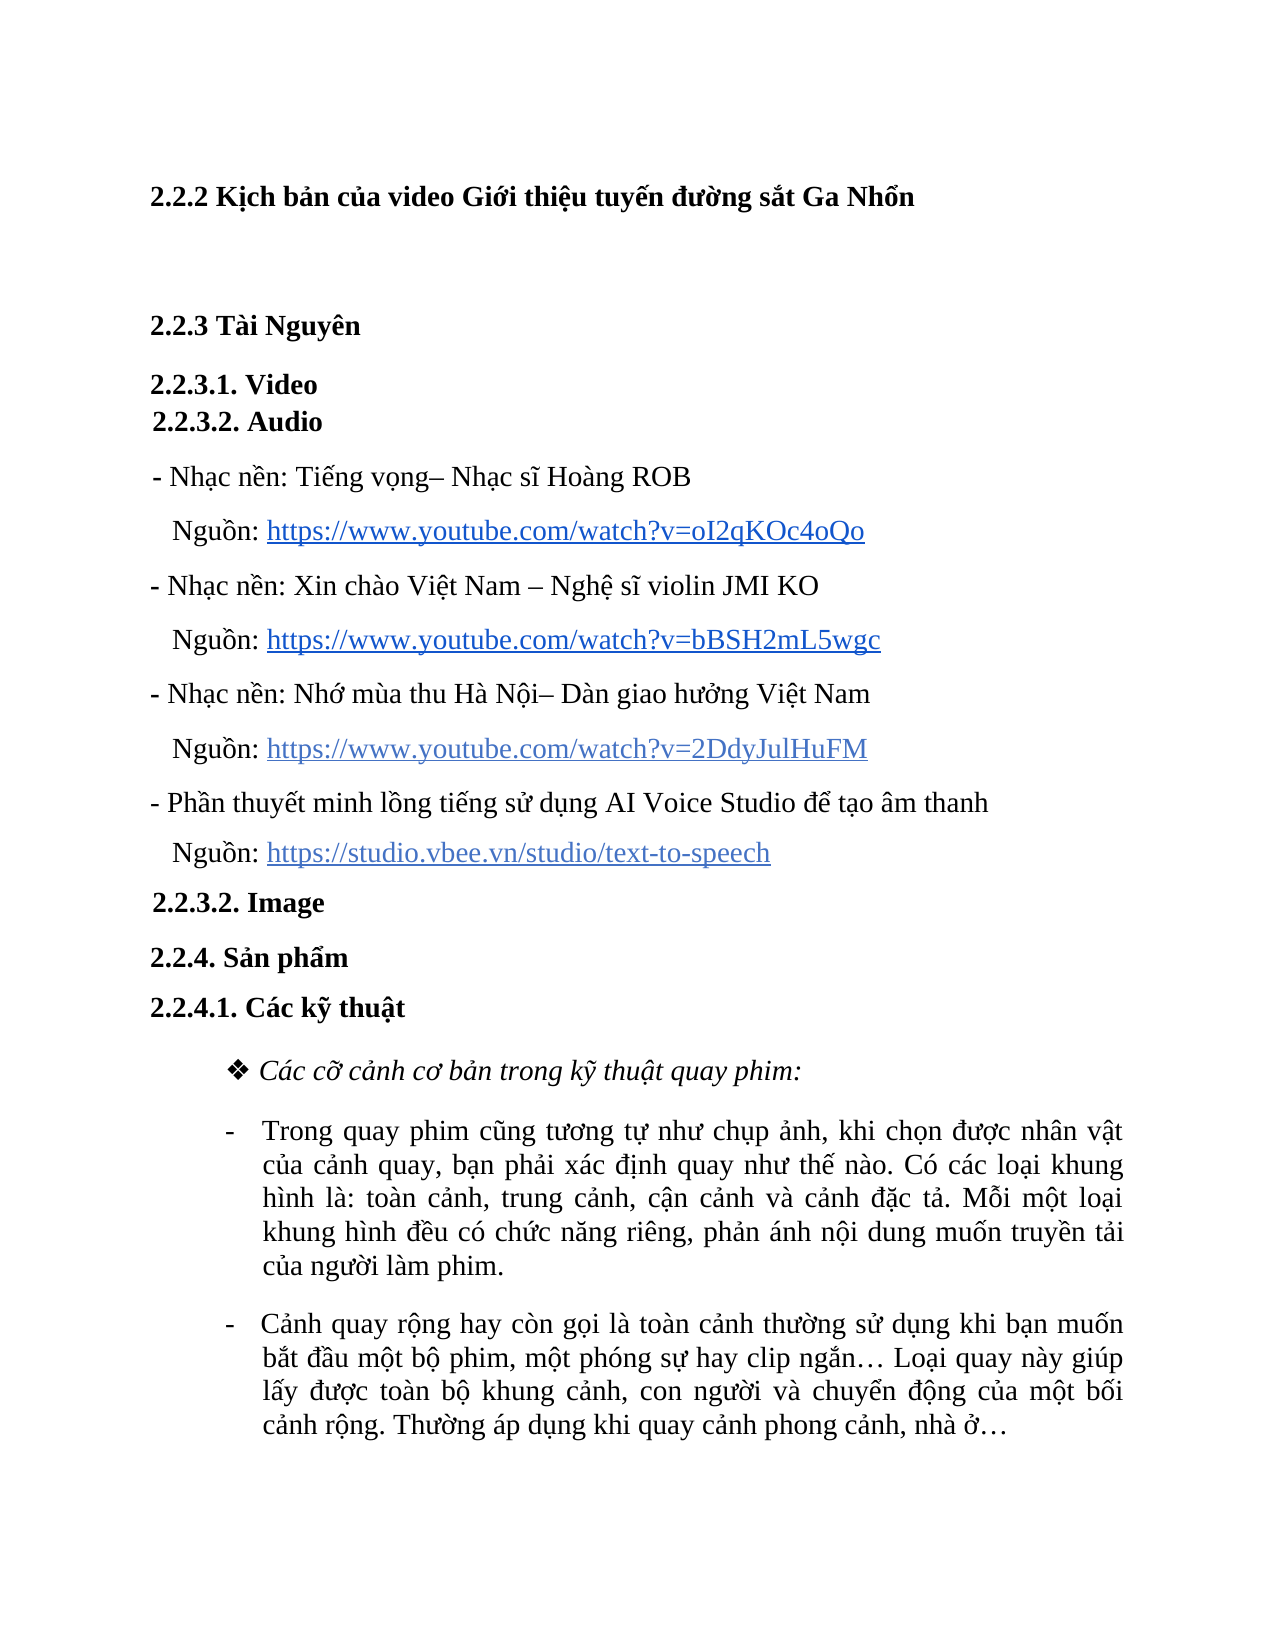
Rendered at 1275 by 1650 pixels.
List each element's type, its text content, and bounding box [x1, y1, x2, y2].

text 2.2.4. Sản phẩm [150, 940, 1125, 973]
text - Trong quay phim cũng tương tự như chụp ảnh, khi chọn được nhân vật của cảnh quay, bạn phải xác định quay như thế nào. Có các loại khung hình là: toàn cảnh, trung cảnh, cận cảnh và cảnh đặc tả. Mỗi một loại khung hình đều có chức năng riêng, phản ánh nội dung muốn truyền tải của người làm phim. [225, 1113, 1125, 1281]
text Nguồn: https://www.youtube.com/watch?v=2DdyJulHuFM [150, 731, 1042, 764]
text - Nhạc nền: Tiếng vọng– Nhạc sĩ Hoàng ROB [152, 459, 1125, 492]
text - Nhạc nền: Nhớ mùa thu Hà Nội– Dàn giao hưởng Việt Nam [150, 676, 1042, 710]
text 2.2.3.2. Audio [152, 404, 1125, 438]
text Nguồn: https://www.youtube.com/watch?v=oI2qKOc4oQo [150, 513, 1042, 547]
text - Phần thuyết minh lồng tiếng sử dụng AI Voice Studio để tạo âm thanh [150, 785, 1073, 819]
text 2.2.3.1. Video [150, 367, 1125, 400]
text Nguồn: https://www.youtube.com/watch?v=bBSH2mL5wgc [150, 622, 1042, 656]
text ❖ Các cỡ cảnh cơ bản trong kỹ thuật quay phim: [225, 1049, 1125, 1088]
text Nguồn: https://studio.vbee.vn/studio/text-to-speech [150, 835, 1073, 869]
text 2.2.3 Tài Nguyên [150, 308, 1125, 342]
text 2.2.2 Kịch bản của video Giới thiệu tuyến đường sắt Ga Nhổn [150, 179, 1014, 212]
text 2.2.4.1. Các kỹ thuật [150, 990, 1125, 1024]
text - Cảnh quay rộng hay còn gọi là toàn cảnh thường sử dụng khi bạn muốn bắt đầu một bộ phim, một phóng sự hay clip ngắn… Loại quay này giúp lấy được toàn bộ khung cảnh, con người và chuyển động của một bối cảnh rộng. Thường áp dụng khi quay cảnh phong cảnh, nhà ở… [225, 1306, 1125, 1440]
text - Nhạc nền: Xin chào Việt Nam – Nghệ sĩ violin JMI KO [150, 568, 1042, 601]
text 2.2.3.2. Image [152, 886, 1125, 919]
